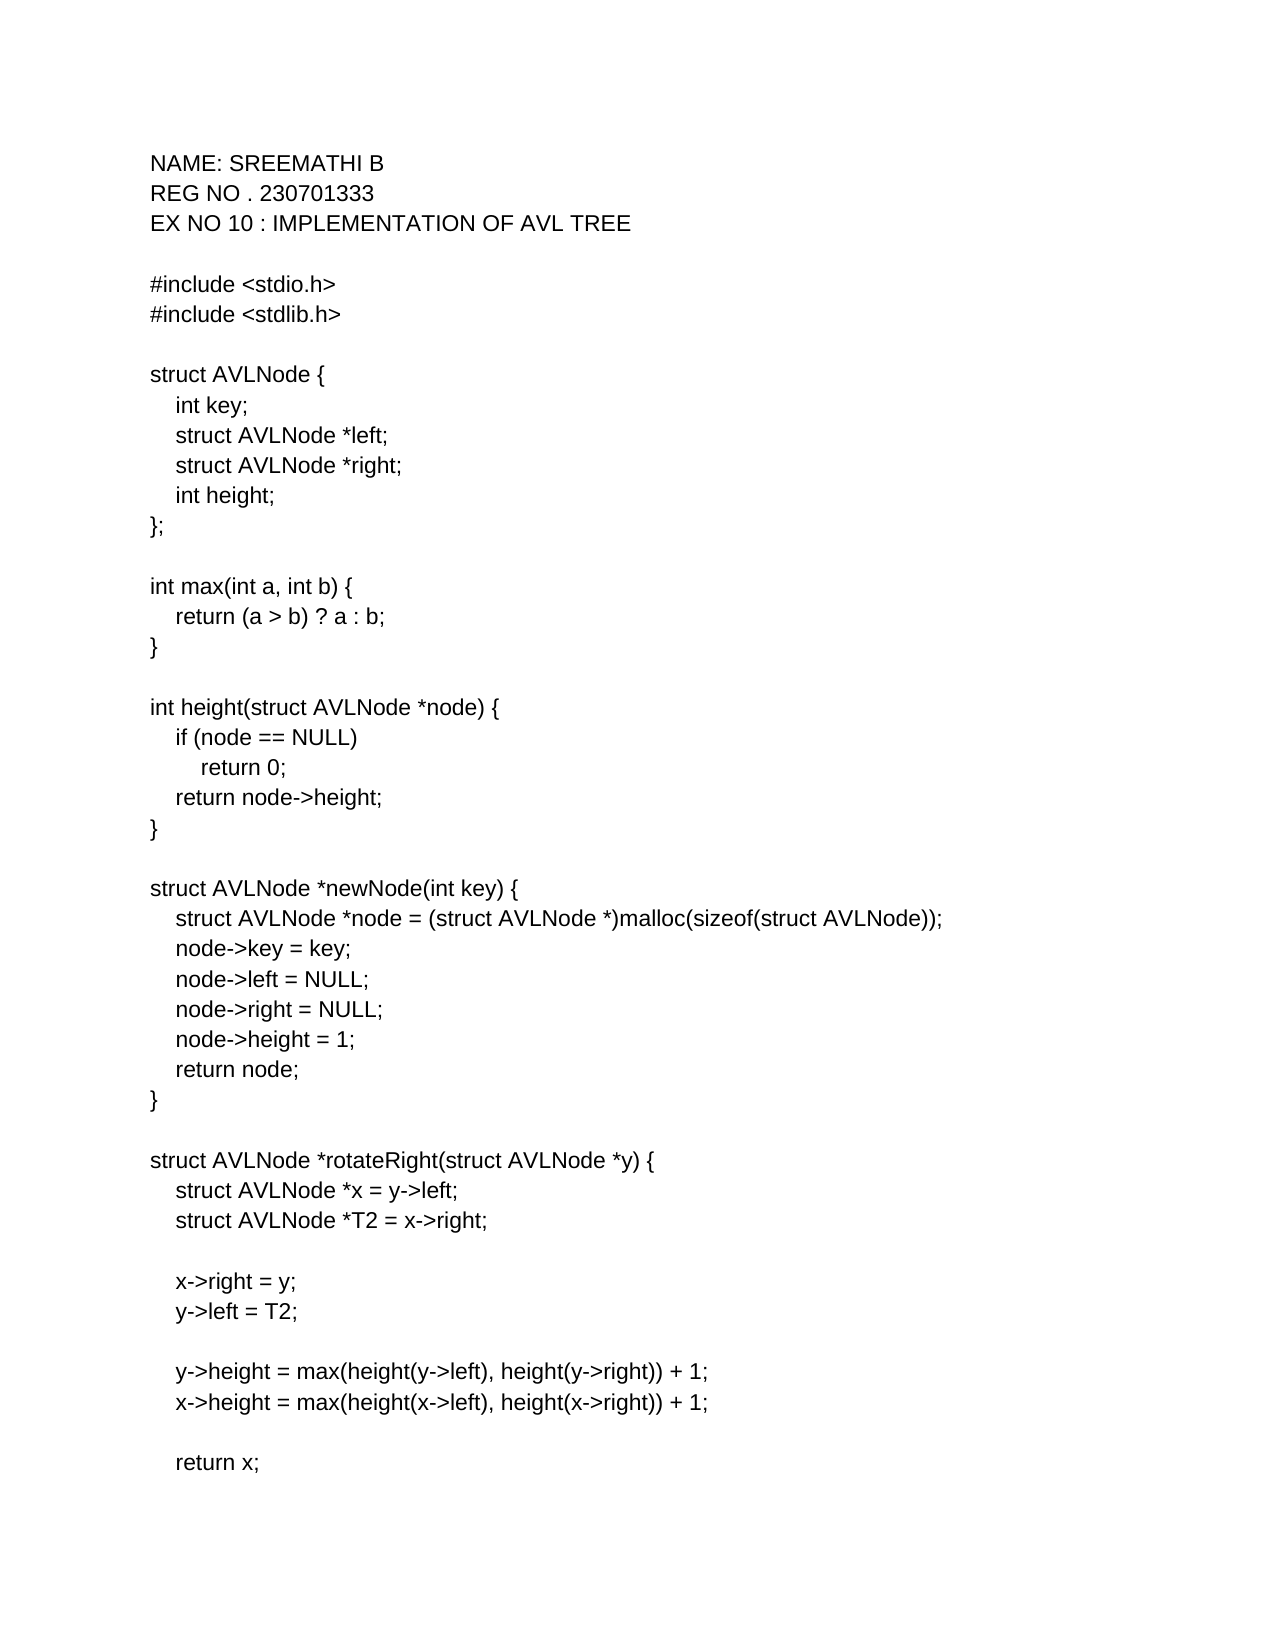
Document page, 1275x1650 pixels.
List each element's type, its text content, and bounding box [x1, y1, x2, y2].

text REG NO . 230701333 [150, 180, 1125, 207]
text int key; [150, 392, 1125, 418]
text #include <stdlib.h> [150, 301, 1125, 327]
text int height(struct AVLNode *node) { [150, 694, 1125, 720]
text EX NO 10 : IMPLEMENTATION OF AVL TREE [150, 210, 1125, 237]
text int max(int a, int b) { [150, 573, 1125, 599]
text } [150, 633, 1125, 660]
text node->left = NULL; [150, 966, 1125, 992]
text struct AVLNode *right; [150, 452, 1125, 478]
text x->right = y; [150, 1268, 1125, 1294]
text return 0; [150, 754, 1125, 781]
text struct AVLNode *left; [150, 422, 1125, 448]
text }; [150, 512, 1125, 539]
text return node; [150, 1056, 1125, 1083]
text y->height = max(height(y->left), height(y->right)) + 1; [150, 1358, 1125, 1385]
text int height; [150, 482, 1125, 509]
text y->left = T2; [150, 1298, 1125, 1324]
text #include <stdio.h> [150, 271, 1125, 297]
text } [150, 1086, 1125, 1113]
text return (a > b) ? a : b; [150, 603, 1125, 629]
text struct AVLNode *x = y->left; [150, 1177, 1125, 1203]
text } [150, 814, 1125, 841]
text return node->height; [150, 784, 1125, 811]
text node->height = 1; [150, 1026, 1125, 1052]
text struct AVLNode *T2 = x->right; [150, 1207, 1125, 1234]
text struct AVLNode { [150, 361, 1125, 388]
text struct AVLNode *node = (struct AVLNode *)malloc(sizeof(struct AVLNode)); [150, 905, 1125, 932]
text node->key = key; [150, 935, 1125, 962]
text if (node == NULL) [150, 724, 1125, 750]
text struct AVLNode *newNode(int key) { [150, 875, 1125, 901]
text NAME: SREEMATHI B [150, 150, 1125, 176]
text return x; [150, 1449, 1125, 1475]
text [150, 1388, 1125, 1415]
text struct AVLNode *rotateRight(struct AVLNode *y) { [150, 1147, 1125, 1173]
text node->right = NULL; [150, 996, 1125, 1022]
